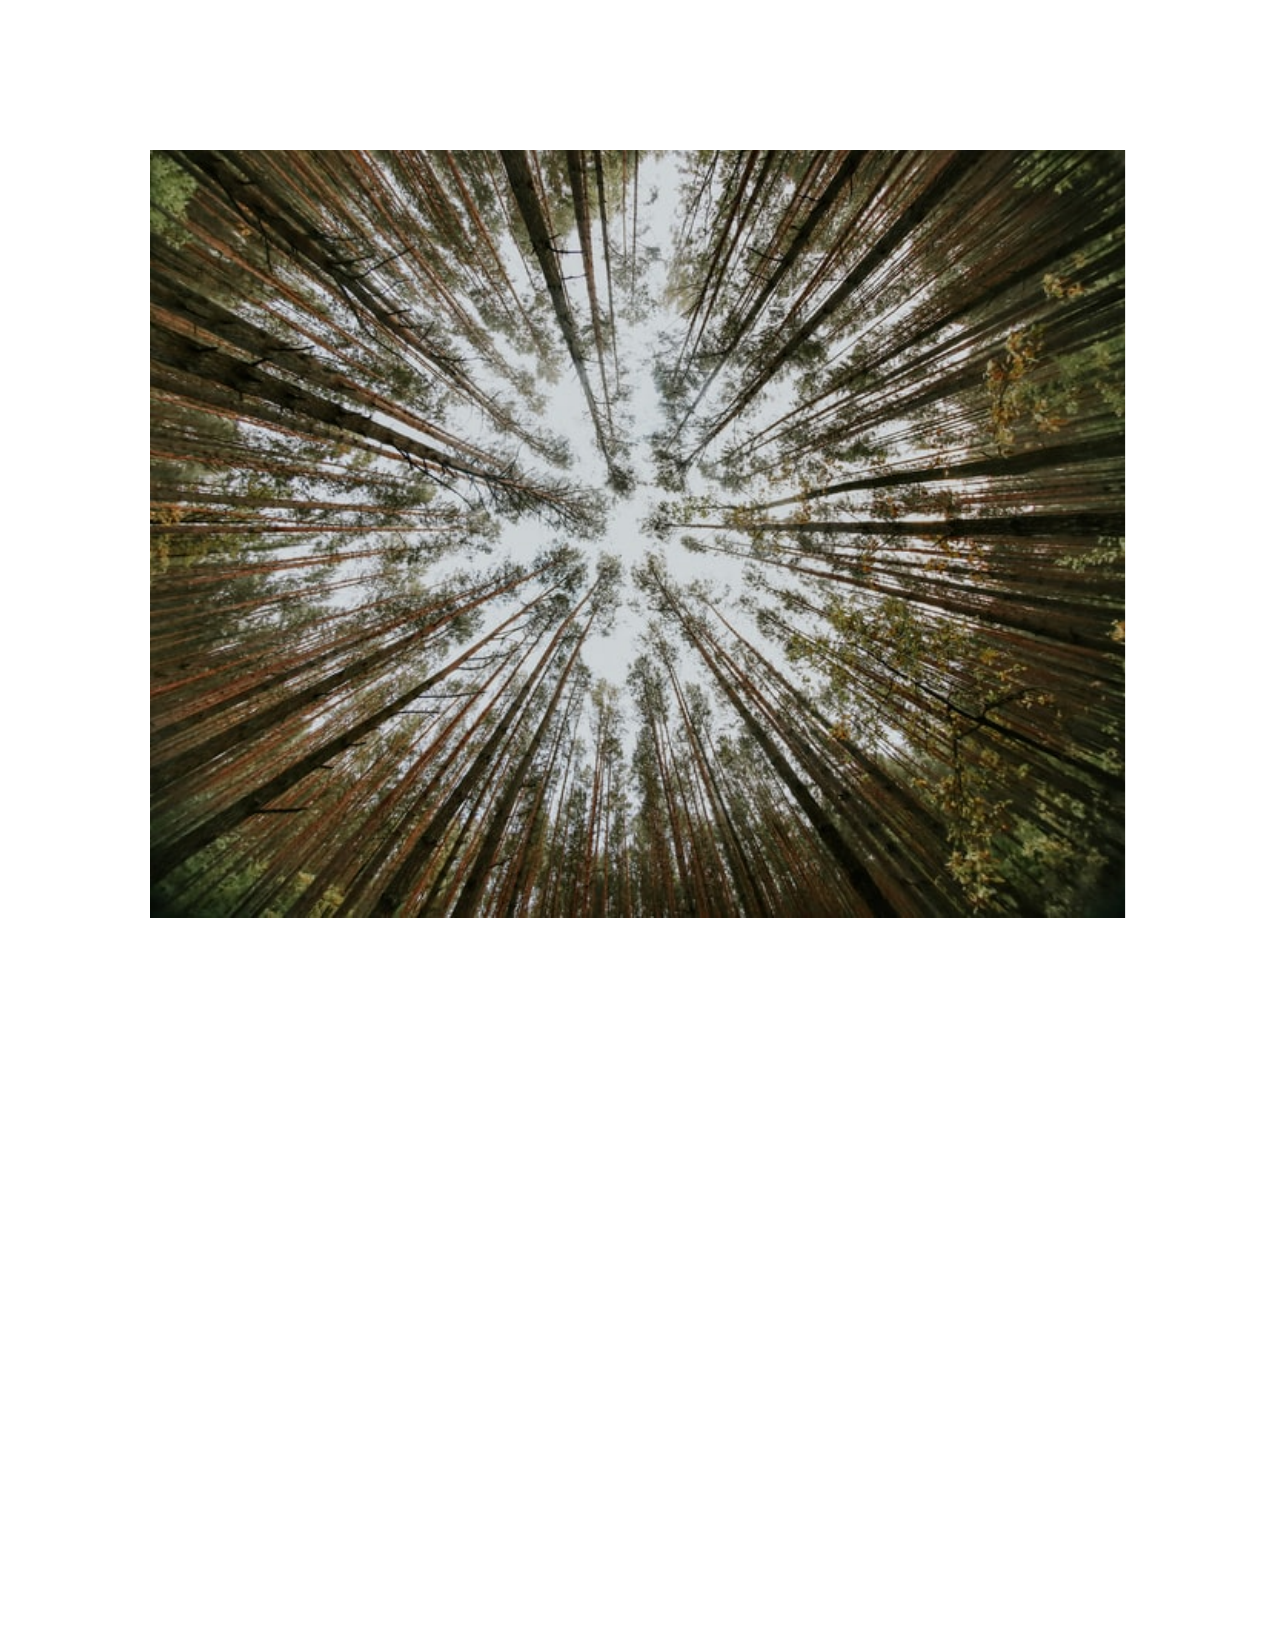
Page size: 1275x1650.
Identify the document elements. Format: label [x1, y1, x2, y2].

picture [150, 150, 1125, 918]
